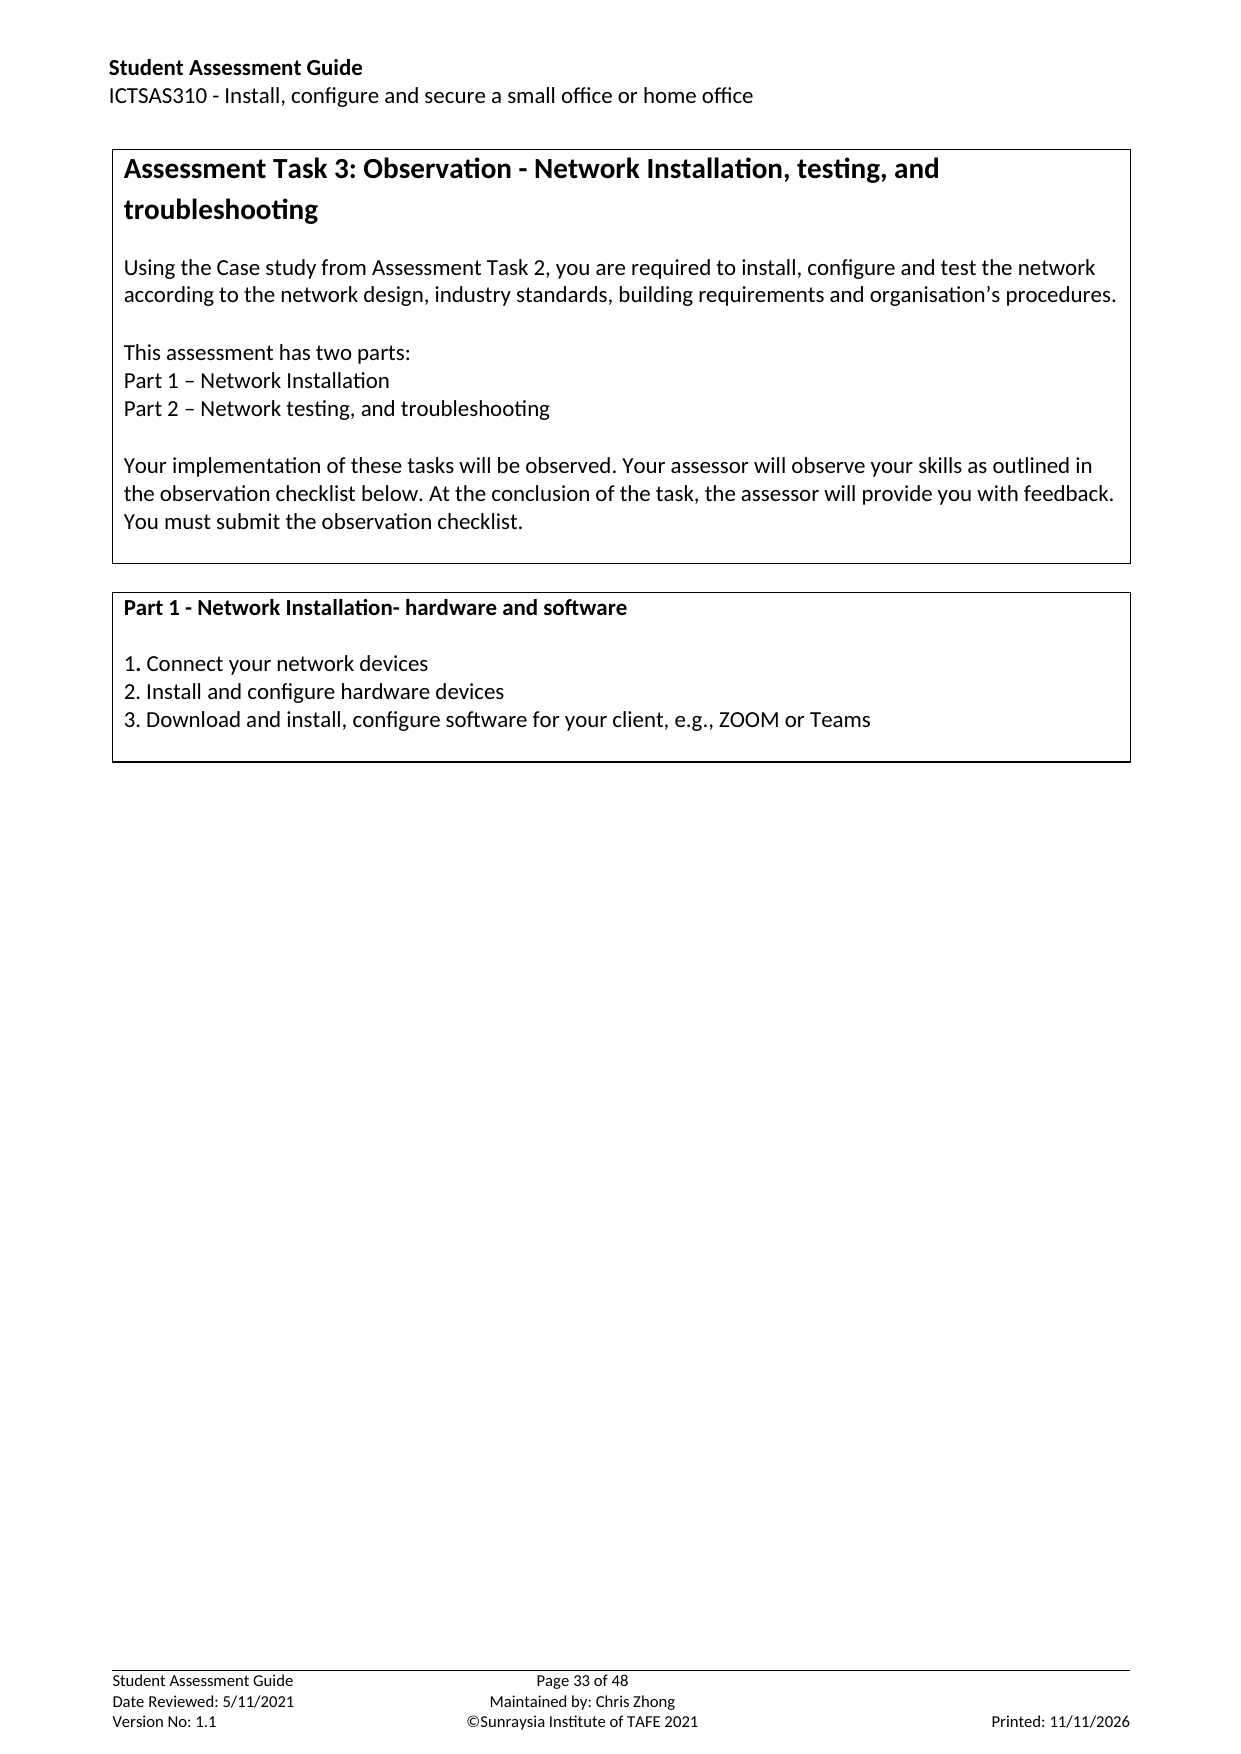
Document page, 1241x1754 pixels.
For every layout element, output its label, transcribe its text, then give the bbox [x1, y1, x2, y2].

table_header Assessment Task 3: Observation - Network Installation, testing, and troubleshooting Using the Case study from Assessment Task 2, you are required to install, configure and test the network according to the network design, industry standards, building requirements and organisation’s procedures. This assessment has two parts: Part 1 – Network Installation Part 2 – Network testing, and troubleshooting Your implementation of these tasks will be observed. Your assessor will observe your skills as outlined in the observation checklist below. At the conclusion of the task, the assessor will provide you with feedback. You must submit the observation checklist. [113, 150, 1130, 563]
table_header Part 1 - Network Installation- hardware and software 1. Connect your network devices 2. Install and configure hardware devices 3. Download and install, configure software for your client, e.g., ZOOM or Teams [113, 593, 1130, 761]
